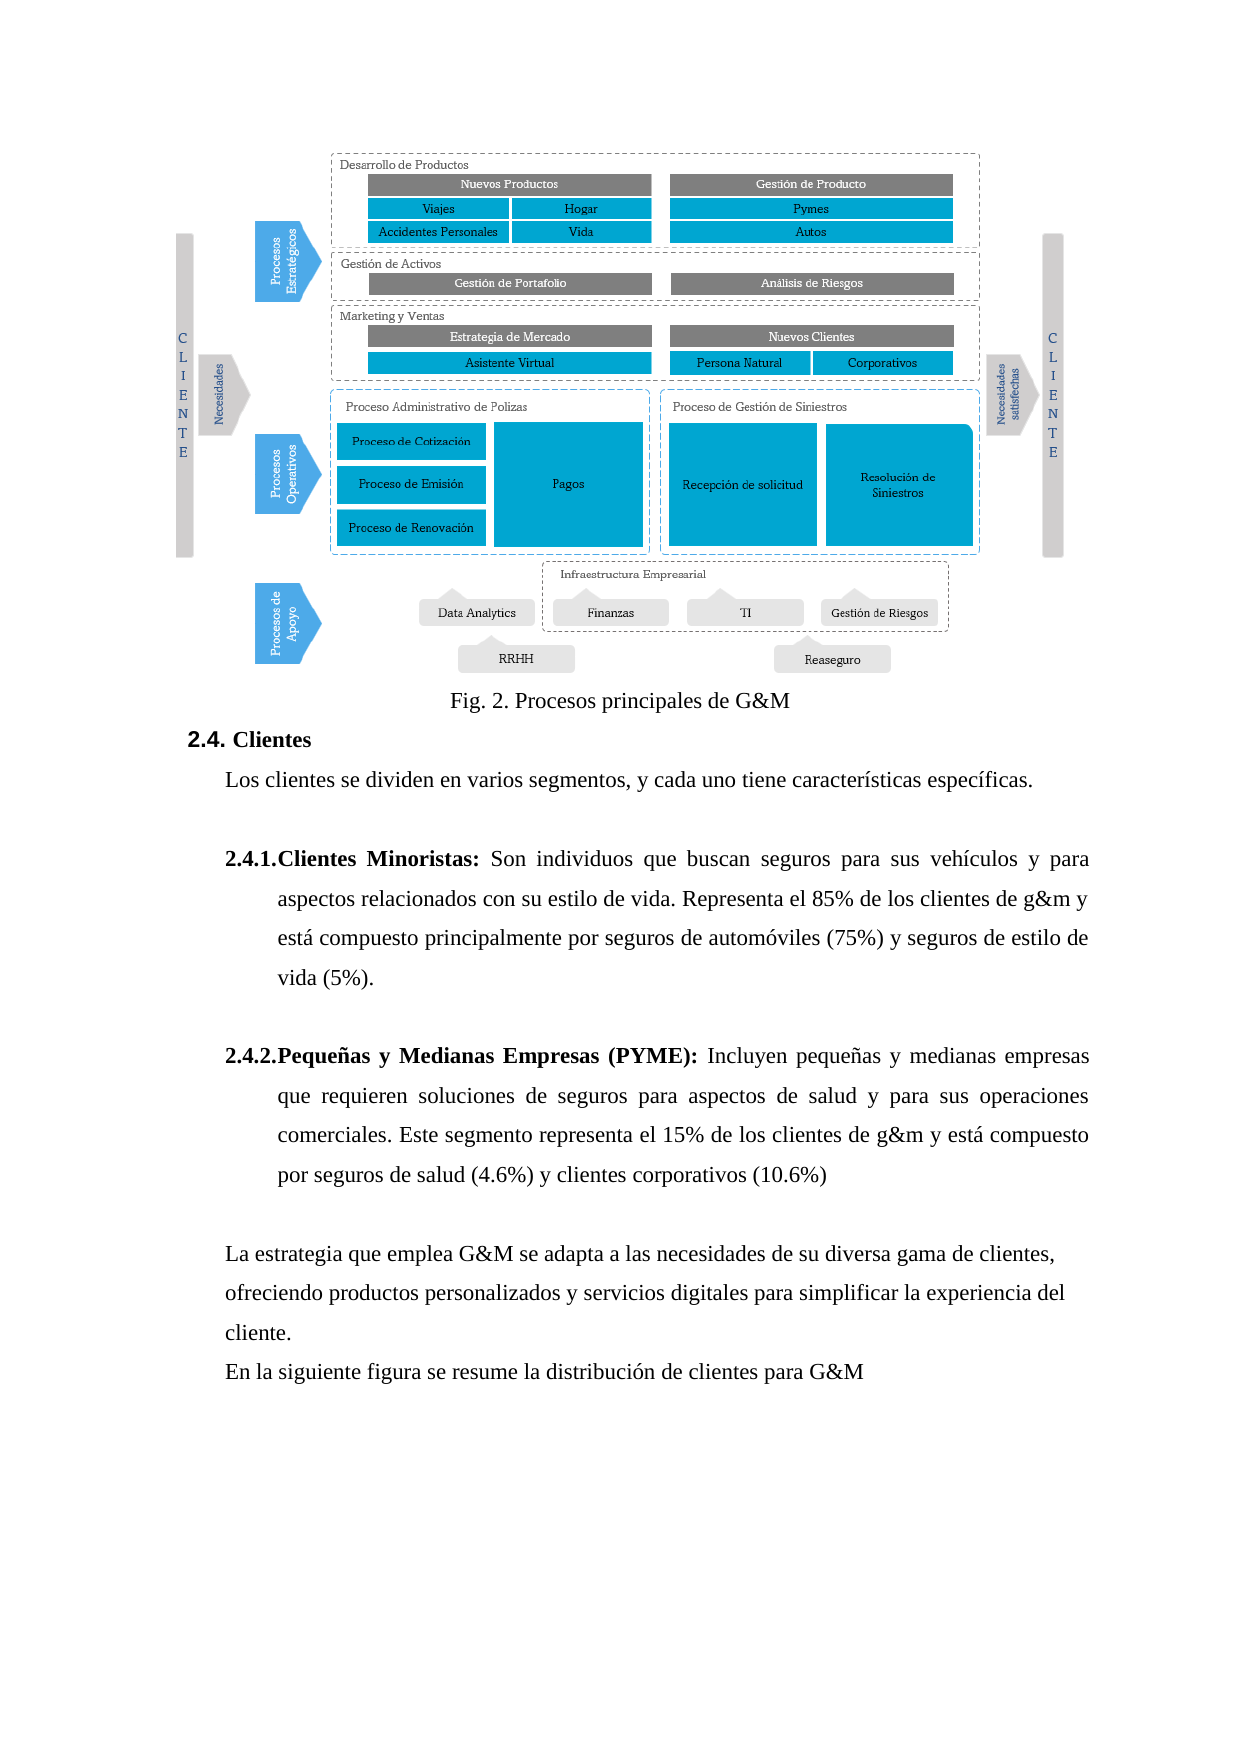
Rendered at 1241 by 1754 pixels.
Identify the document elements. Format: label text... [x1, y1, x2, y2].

list Clientes [187, 726, 1090, 753]
text En la siguiente figura se resume la distribución de clientes para G&M [225, 1358, 1090, 1385]
text Fig. 2. Procesos principales de G&M [150, 687, 1090, 713]
list Clientes Minoristas: Son individuos que buscan seguros para sus vehículos y para aspectos relacionados con su estilo de vida. Representa el 85% de los clientes de g&m y está compuesto principalmente por seguros de automóviles (75%) y seguros de estilo de vida (5%). [225, 845, 1090, 990]
list Pequeñas y Medianas Empresas (PYME): Incluyen pequeñas y medianas empresas que requieren soluciones de seguros para aspectos de salud y para sus operaciones comerciales. Este segmento representa el 15% de los clientes de g&m y está compuesto por seguros de salud (4.6%) y clientes corporativos (10.6%) [225, 1042, 1090, 1187]
text La estrategia que emplea G&M se adapta a las necesidades de su diversa gama de clientes, ofreciendo productos personalizados y servicios digitales para simplificar la experiencia del cliente. [225, 1240, 1090, 1345]
picture [176, 150, 1065, 674]
text Los clientes se dividen en varios segmentos, y cada uno tiene características específicas. [150, 766, 1090, 792]
